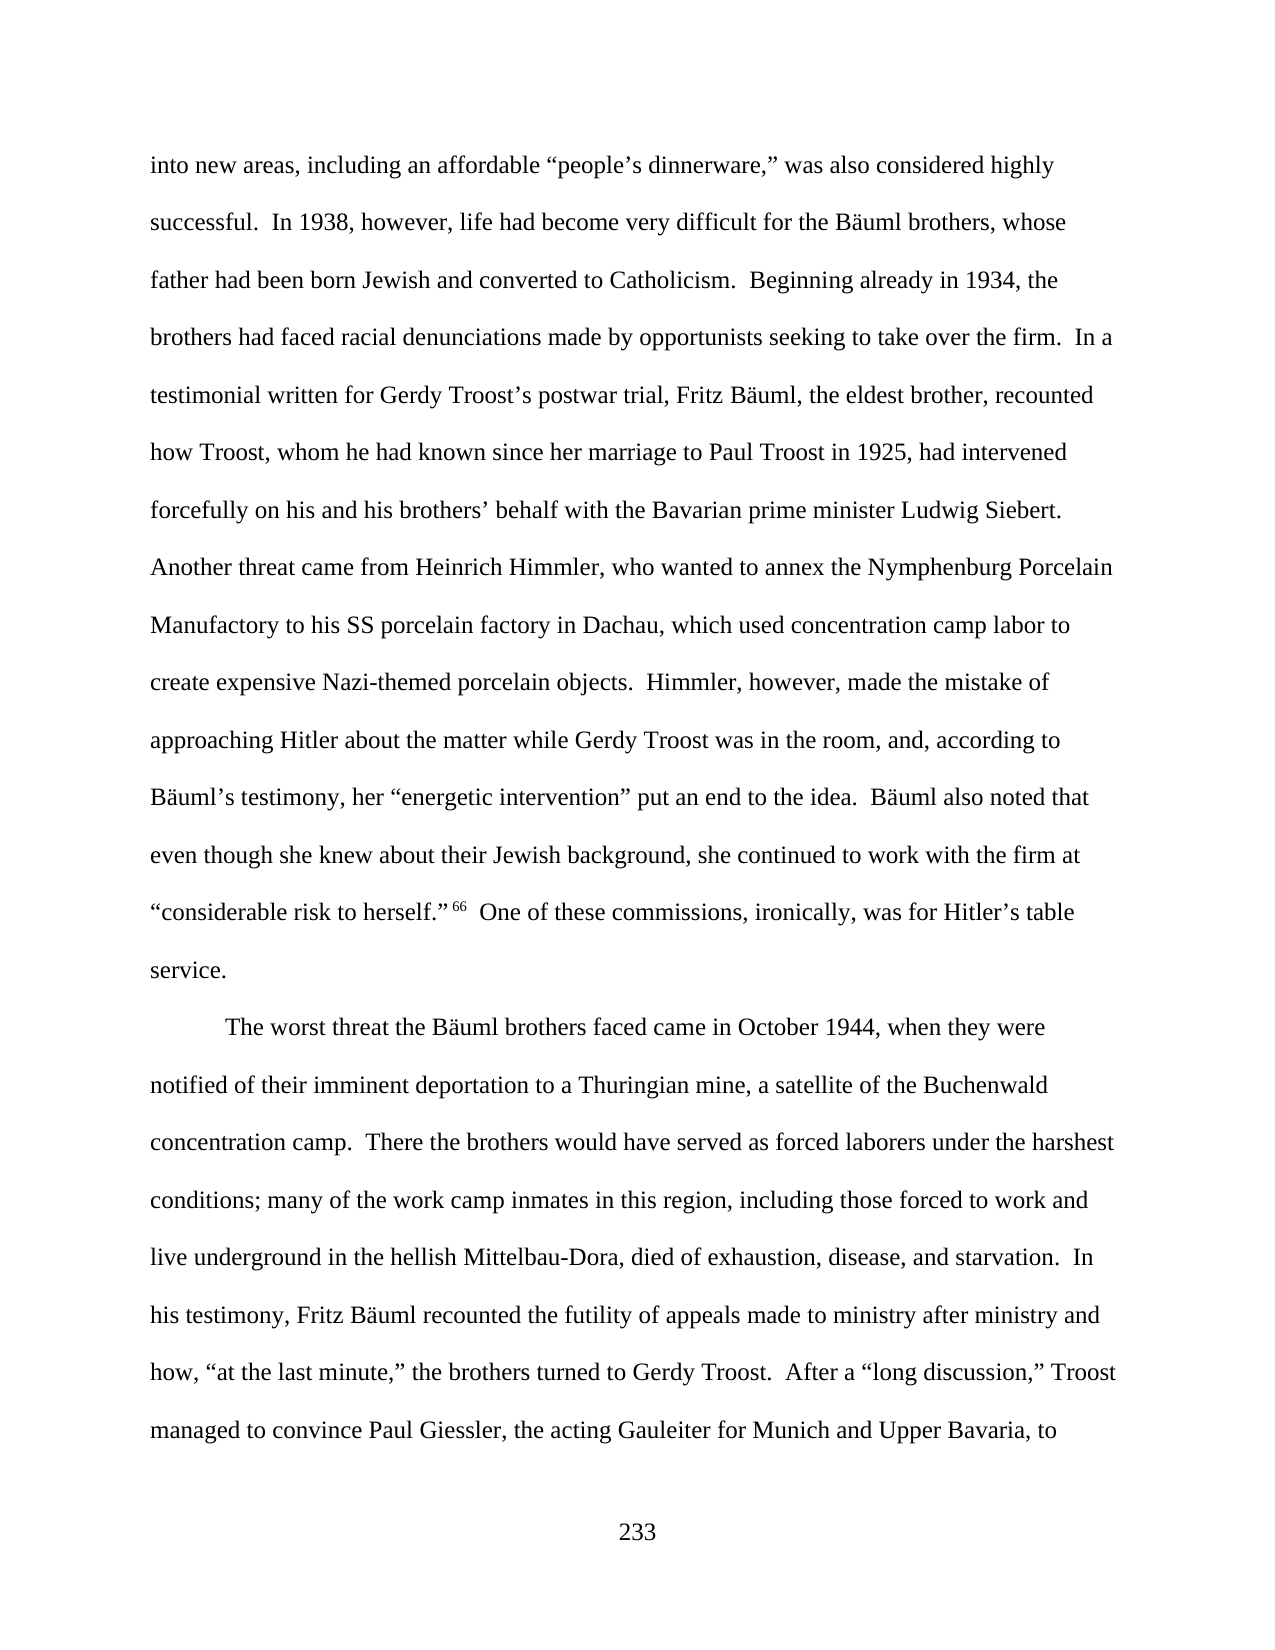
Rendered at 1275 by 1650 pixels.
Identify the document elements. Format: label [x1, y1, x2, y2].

text [150, 1012, 1125, 1444]
text [150, 150, 1125, 984]
